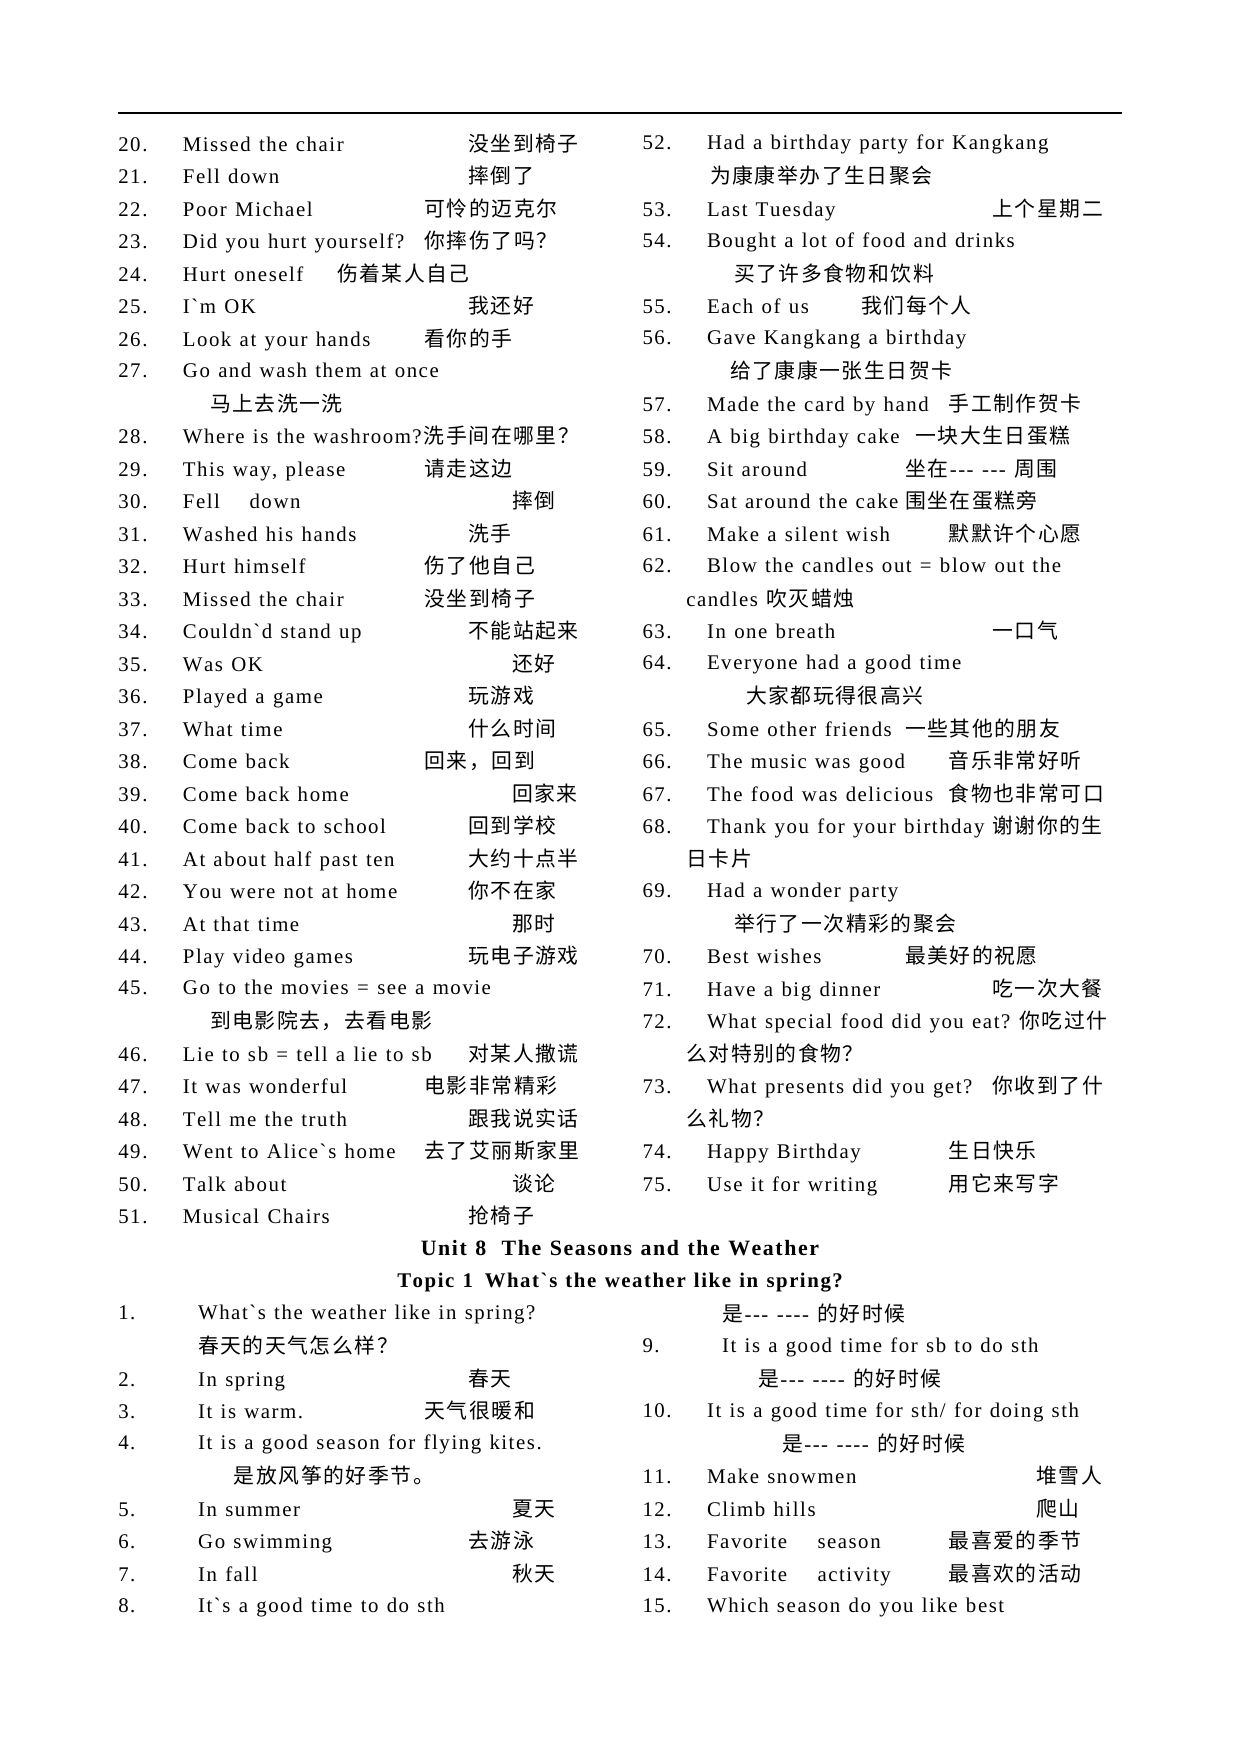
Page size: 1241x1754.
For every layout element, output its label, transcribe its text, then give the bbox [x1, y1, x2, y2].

text 53. Last Tuesday 上个星期二 [642, 191, 1122, 223]
text 46. Lie to sb = tell a lie to sb 对某人撒谎 [118, 1036, 598, 1068]
text 35. Was OK 还好 [118, 646, 598, 678]
text 62. Blow the candles out = blow out the candles 吹灭蜡烛 [642, 548, 1122, 613]
text 是--- ---- 的好时候 [686, 1296, 1122, 1328]
text 66. The music was good 音乐非常好听 [642, 743, 1122, 776]
text 75. Use it for writing 用它来写字 [642, 1166, 1122, 1198]
text 7. In fall 秋天 [118, 1556, 598, 1588]
text 36. Played a game 玩游戏 [118, 678, 598, 711]
text 12. Climb hills 爬山 [642, 1491, 1122, 1523]
text 60. Sat around the cake 围坐在蛋糕旁 [642, 483, 1122, 516]
text 28. Where is the washroom?洗手间在哪里？ [118, 418, 598, 451]
text 40. Come back to school 回到学校 [118, 808, 598, 841]
text 64. Everyone had a good time [642, 646, 1122, 678]
text 42. You were not at home 你不在家 [118, 873, 598, 906]
text 30. Fell down 摔倒 [118, 483, 598, 516]
text 61. Make a silent wish 默默许个心愿 [642, 516, 1122, 548]
text 到电影院去，去看电影 [162, 1003, 598, 1036]
text 34. Couldn`d stand up 不能站起来 [118, 613, 598, 646]
text 73. What presents did you get? 你收到了什么礼物？ [642, 1068, 1122, 1133]
text 马上去洗一洗 [162, 386, 598, 418]
text 8. It`s a good time to do sth [118, 1588, 598, 1621]
text 14. Favorite activity 最喜欢的活动 [642, 1556, 1122, 1588]
text 52. Had a birthday party for Kangkang [642, 126, 1122, 158]
text 为康康举办了生日聚会 [686, 158, 1122, 191]
text 26. Look at your hands 看你的手 [118, 321, 598, 353]
text 74. Happy Birthday 生日快乐 [642, 1133, 1122, 1166]
text 4. It is a good season for flying kites. [118, 1426, 598, 1458]
text 11. Make snowmen 堆雪人 [642, 1458, 1122, 1491]
text 大家都玩得很高兴 [686, 678, 1122, 711]
text 70. Best wishes 最美好的祝愿 [642, 938, 1122, 971]
text 1. What`s the weather like in spring? [118, 1296, 598, 1328]
text 22. Poor Michael 可怜的迈克尔 [118, 191, 598, 223]
text 是--- ---- 的好时候 [686, 1361, 1122, 1393]
text 15. Which season do you like best [642, 1588, 1122, 1621]
text 25. I`m OK 我还好 [118, 288, 598, 321]
text 春天的天气怎么样？ [162, 1328, 598, 1361]
text 68. Thank you for your birthday 谢谢你的生日卡片 [642, 808, 1122, 873]
text 58. A big birthday cake 一块大生日蛋糕 [642, 418, 1122, 451]
text 是--- ---- 的好时候 [686, 1426, 1122, 1458]
text 举行了一次精彩的聚会 [686, 906, 1122, 938]
text 27. Go and wash them at once [118, 353, 598, 386]
text 6. Go swimming 去游泳 [118, 1523, 598, 1556]
text 56. Gave Kangkang a birthday [642, 321, 1122, 353]
text 48. Tell me the truth 跟我说实话 [118, 1101, 598, 1133]
text 59. Sit around 坐在--- --- 周围 [642, 451, 1122, 483]
text 20. Missed the chair 没坐到椅子 [118, 126, 598, 158]
text 给了康康一张生日贺卡 [686, 353, 1122, 386]
text 45. Go to the movies = see a movie [118, 971, 598, 1003]
text 63. In one breath 一口气 [642, 613, 1122, 646]
text 44. Play video games 玩电子游戏 [118, 938, 598, 971]
text 10. It is a good time for sth/ for doing sth [642, 1393, 1122, 1426]
text 51. Musical Chairs 抢椅子 [118, 1198, 598, 1231]
text 33. Missed the chair 没坐到椅子 [118, 581, 598, 613]
text 41. At about half past ten 大约十点半 [118, 841, 598, 873]
text 买了许多食物和饮料 [686, 256, 1122, 288]
text Unit 8 The Seasons and the Weather [118, 1231, 1122, 1263]
text 13. Favorite season 最喜爱的季节 [642, 1523, 1122, 1556]
text 71. Have a big dinner 吃一次大餐 [642, 971, 1122, 1003]
text 43. At that time 那时 [118, 906, 598, 938]
text 23. Did you hurt yourself? 你摔伤了吗？ [118, 223, 598, 256]
text 57. Made the card by hand 手工制作贺卡 [642, 386, 1122, 418]
text 9. It is a good time for sb to do sth [642, 1328, 1122, 1361]
text 29. This way, please 请走这边 [118, 451, 598, 483]
text 47. It was wonderful 电影非常精彩 [118, 1068, 598, 1101]
text 50. Talk about 谈论 [118, 1166, 598, 1198]
text 31. Washed his hands 洗手 [118, 516, 598, 548]
text 39. Come back home 回家来 [118, 776, 598, 808]
text 55. Each of us 我们每个人 [642, 288, 1122, 321]
text 37. What time 什么时间 [118, 711, 598, 743]
text 49. Went to Alice`s home 去了艾丽斯家里 [118, 1133, 598, 1166]
text 32. Hurt himself 伤了他自己 [118, 548, 598, 581]
text Topic 1 What`s the weather like in spring? [118, 1263, 1122, 1296]
text 3. It is warm. 天气很暖和 [118, 1393, 598, 1426]
text 67. The food was delicious 食物也非常可口 [642, 776, 1122, 808]
text 72. What special food did you eat? 你吃过什么对特别的食物？ [642, 1003, 1122, 1068]
text 5. In summer 夏天 [118, 1491, 598, 1523]
text 38. Come back 回来，回到 [118, 743, 598, 776]
text 是放风筝的好季节。 [162, 1458, 598, 1491]
text 69. Had a wonder party [642, 873, 1122, 906]
text 65. Some other friends 一些其他的朋友 [642, 711, 1122, 743]
text 2. In spring 春天 [118, 1361, 598, 1393]
text 24. Hurt oneself 伤着某人自己 [118, 256, 598, 288]
text 54. Bought a lot of food and drinks [642, 223, 1122, 256]
text 21. Fell down 摔倒了 [118, 158, 598, 191]
